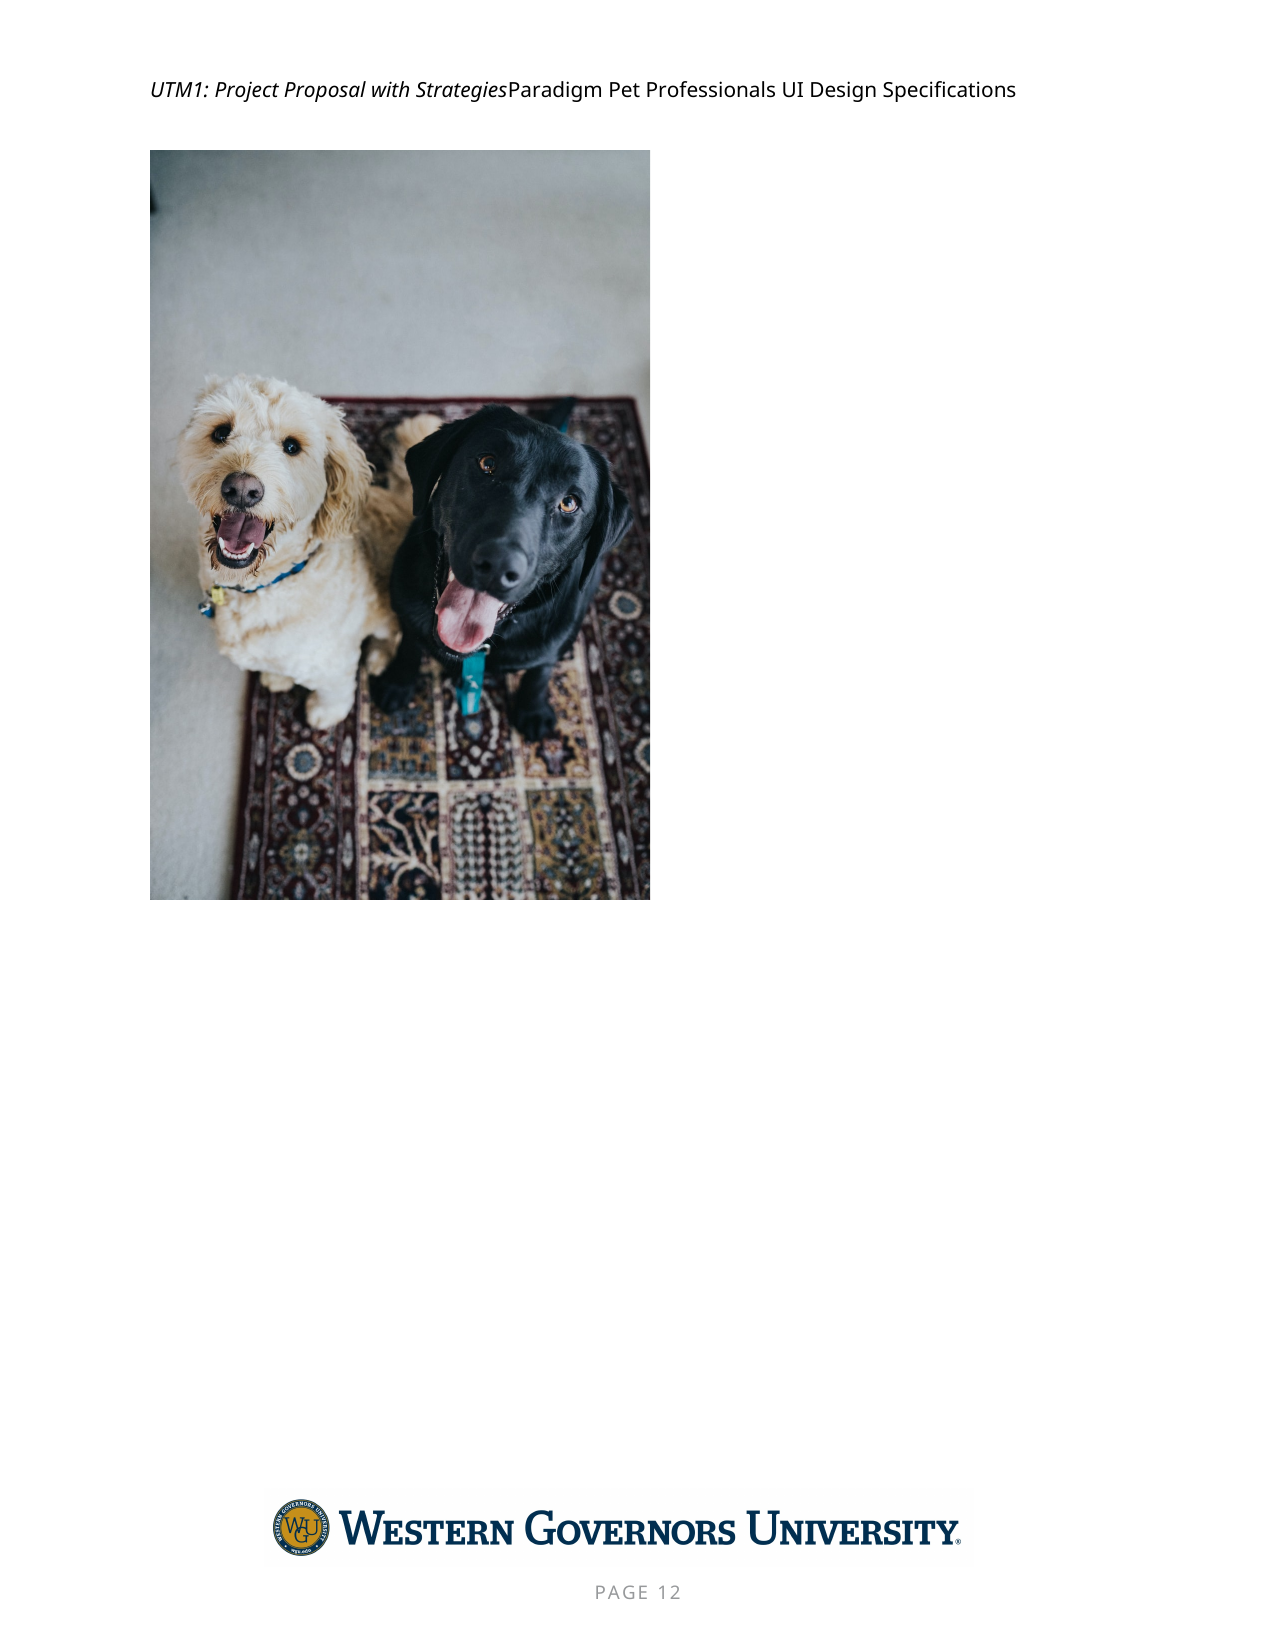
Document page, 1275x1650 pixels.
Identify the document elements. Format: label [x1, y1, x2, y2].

picture [150, 150, 650, 900]
picture [263, 1488, 974, 1567]
